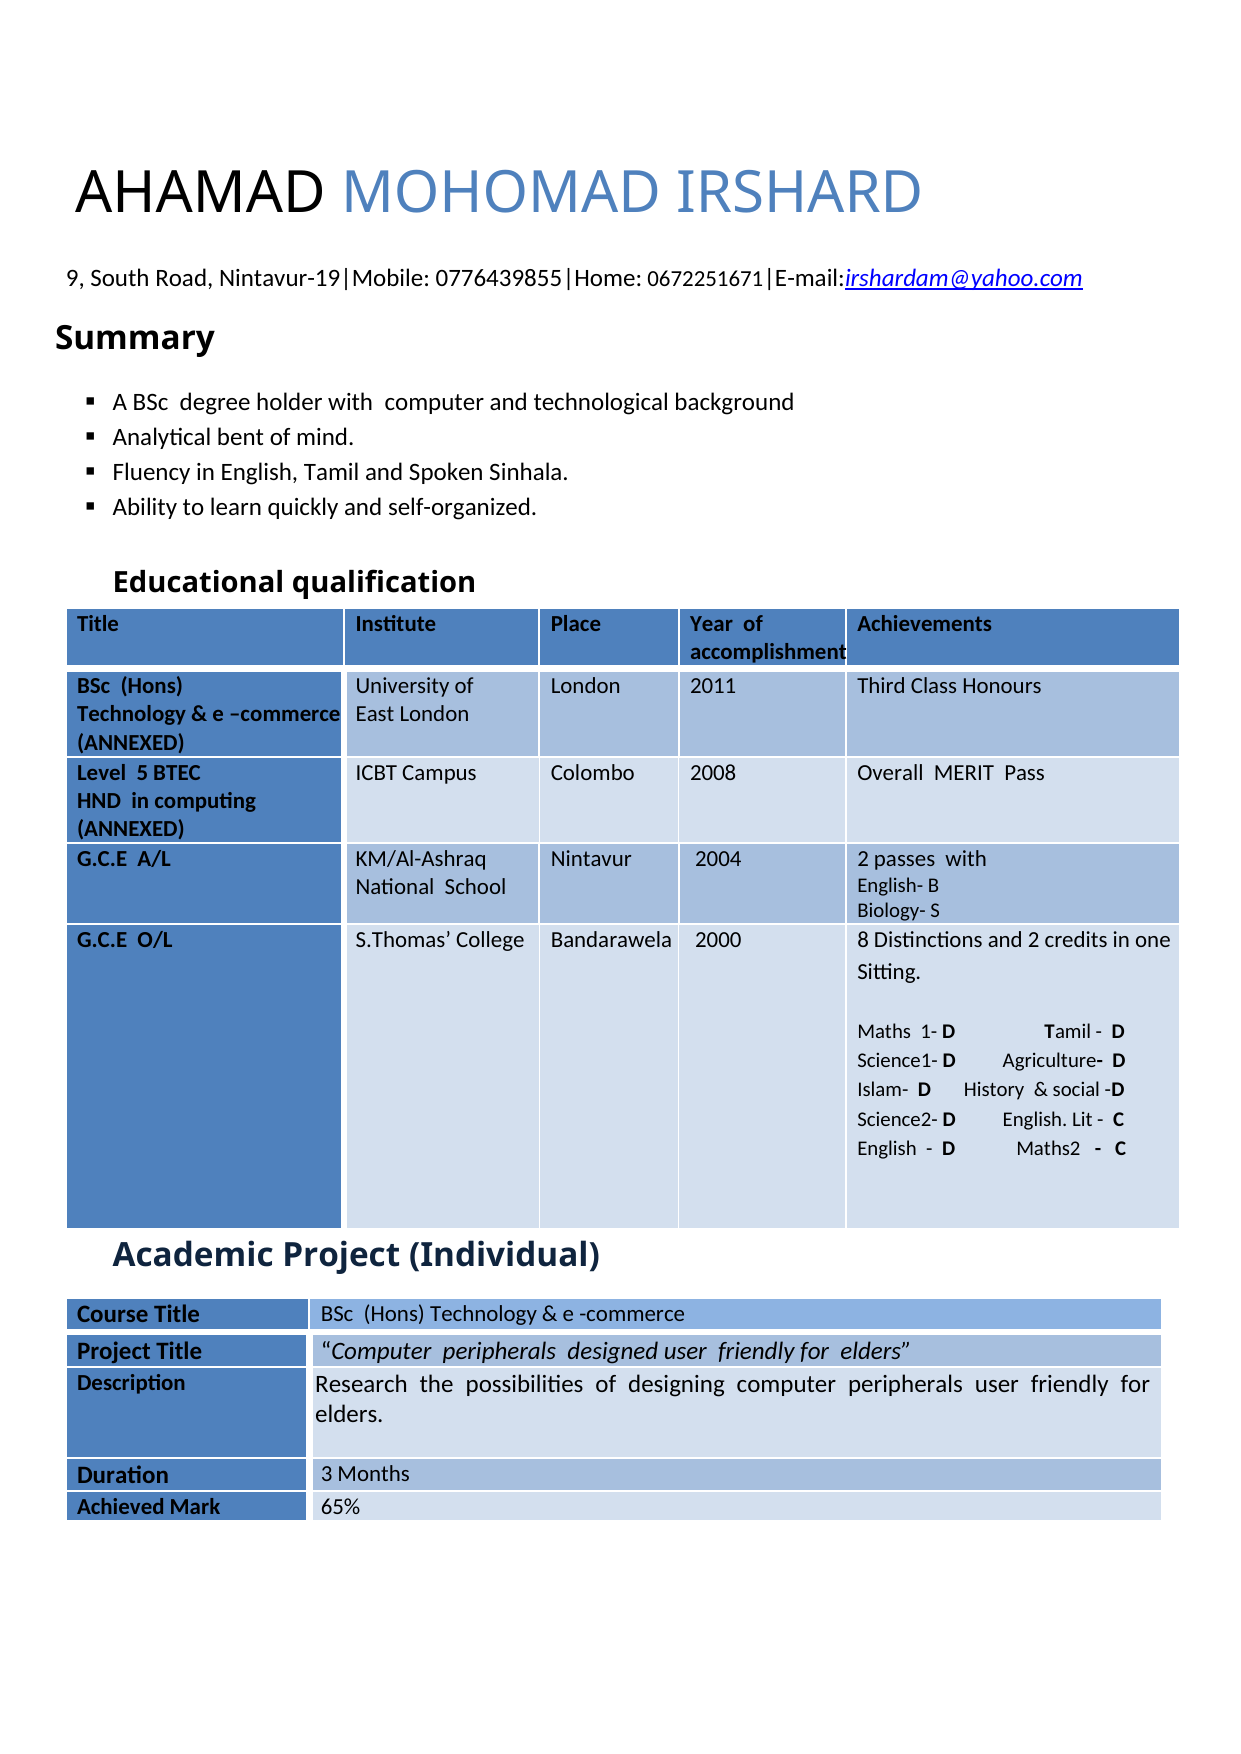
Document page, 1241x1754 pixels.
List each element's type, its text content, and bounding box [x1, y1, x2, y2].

table_cell 65% [313, 1492, 1161, 1520]
table_cell Nintavur [540, 844, 678, 923]
table_cell Research the possibilities of designing computer peripherals user friendly for elders. [313, 1368, 1161, 1457]
table_header Course Title [67, 1299, 308, 1329]
text Educational qualification [112, 562, 1194, 601]
table_header Title [67, 609, 343, 665]
list Analytical bent of mind. [75, 422, 1194, 452]
table_cell KM/Al-Ashraq National School [347, 844, 538, 923]
table_cell “Computer peripherals designed user friendly for elders” [313, 1335, 1161, 1366]
table_cell S.Thomas’ College [347, 925, 539, 1228]
table_cell London [540, 672, 678, 756]
table_cell Third Class Honours [847, 672, 1179, 756]
table_cell G.C.E A/L [67, 844, 341, 923]
table_header BSc (Hons) Technology & e -commerce [310, 1299, 1161, 1329]
text 9, South Road, Nintavur-19|Mobile: 0776439855|Home: 0672251671|E-mail:irshardam@yahoo.com [66, 262, 1193, 293]
text AHAMAD MOHOMAD IRSHARD [75, 150, 1128, 229]
list Fluency in English, Tamil and Spoken Sinhala. [75, 457, 1194, 487]
table_header Year of accomplishment [680, 609, 845, 665]
list Ability to learn quickly and self-organized. [75, 492, 1194, 522]
table_cell 2000 [679, 925, 845, 1228]
table_cell 2004 [680, 844, 845, 923]
table_cell Achieved Mark [67, 1492, 306, 1520]
table_cell G.C.E O/L [67, 925, 341, 1228]
table_cell BSc (Hons) Technology & e –commerce (ANNEXED) [67, 672, 341, 756]
table_cell Level 5 BTEC HND in computing (ANNEXED) [67, 758, 341, 842]
text Academic Project (Individual) [112, 1230, 1128, 1276]
table_cell 2011 [680, 672, 845, 756]
table_cell 8 Distinctions and 2 credits in one Sitting. Maths 1- D Tamil - D Science1- D Agriculture- D Islam- D History & social -D Science2- D English. Lit - C English - D Maths2 - C [847, 925, 1179, 1228]
table_cell 2 passes with English- B Biology- S [847, 844, 1179, 923]
table_cell 2008 [679, 758, 845, 842]
table_header Place [540, 609, 678, 665]
table_cell Colombo [540, 758, 678, 842]
table_header Achievements [847, 609, 1179, 665]
table_cell Project Title [67, 1335, 306, 1366]
list A BSc degree holder with computer and technological background [75, 387, 1194, 417]
table_cell Description [67, 1368, 306, 1457]
table_cell Duration [67, 1459, 306, 1490]
table_cell Overall MERIT Pass [847, 758, 1179, 842]
table_cell Bandarawela [540, 925, 678, 1228]
table_header Institute [345, 609, 538, 665]
table_cell 3 Months [313, 1459, 1161, 1490]
text Summary [37, 313, 1193, 359]
table_cell ICBT Campus [347, 758, 539, 842]
table_cell University of East London [347, 672, 538, 756]
